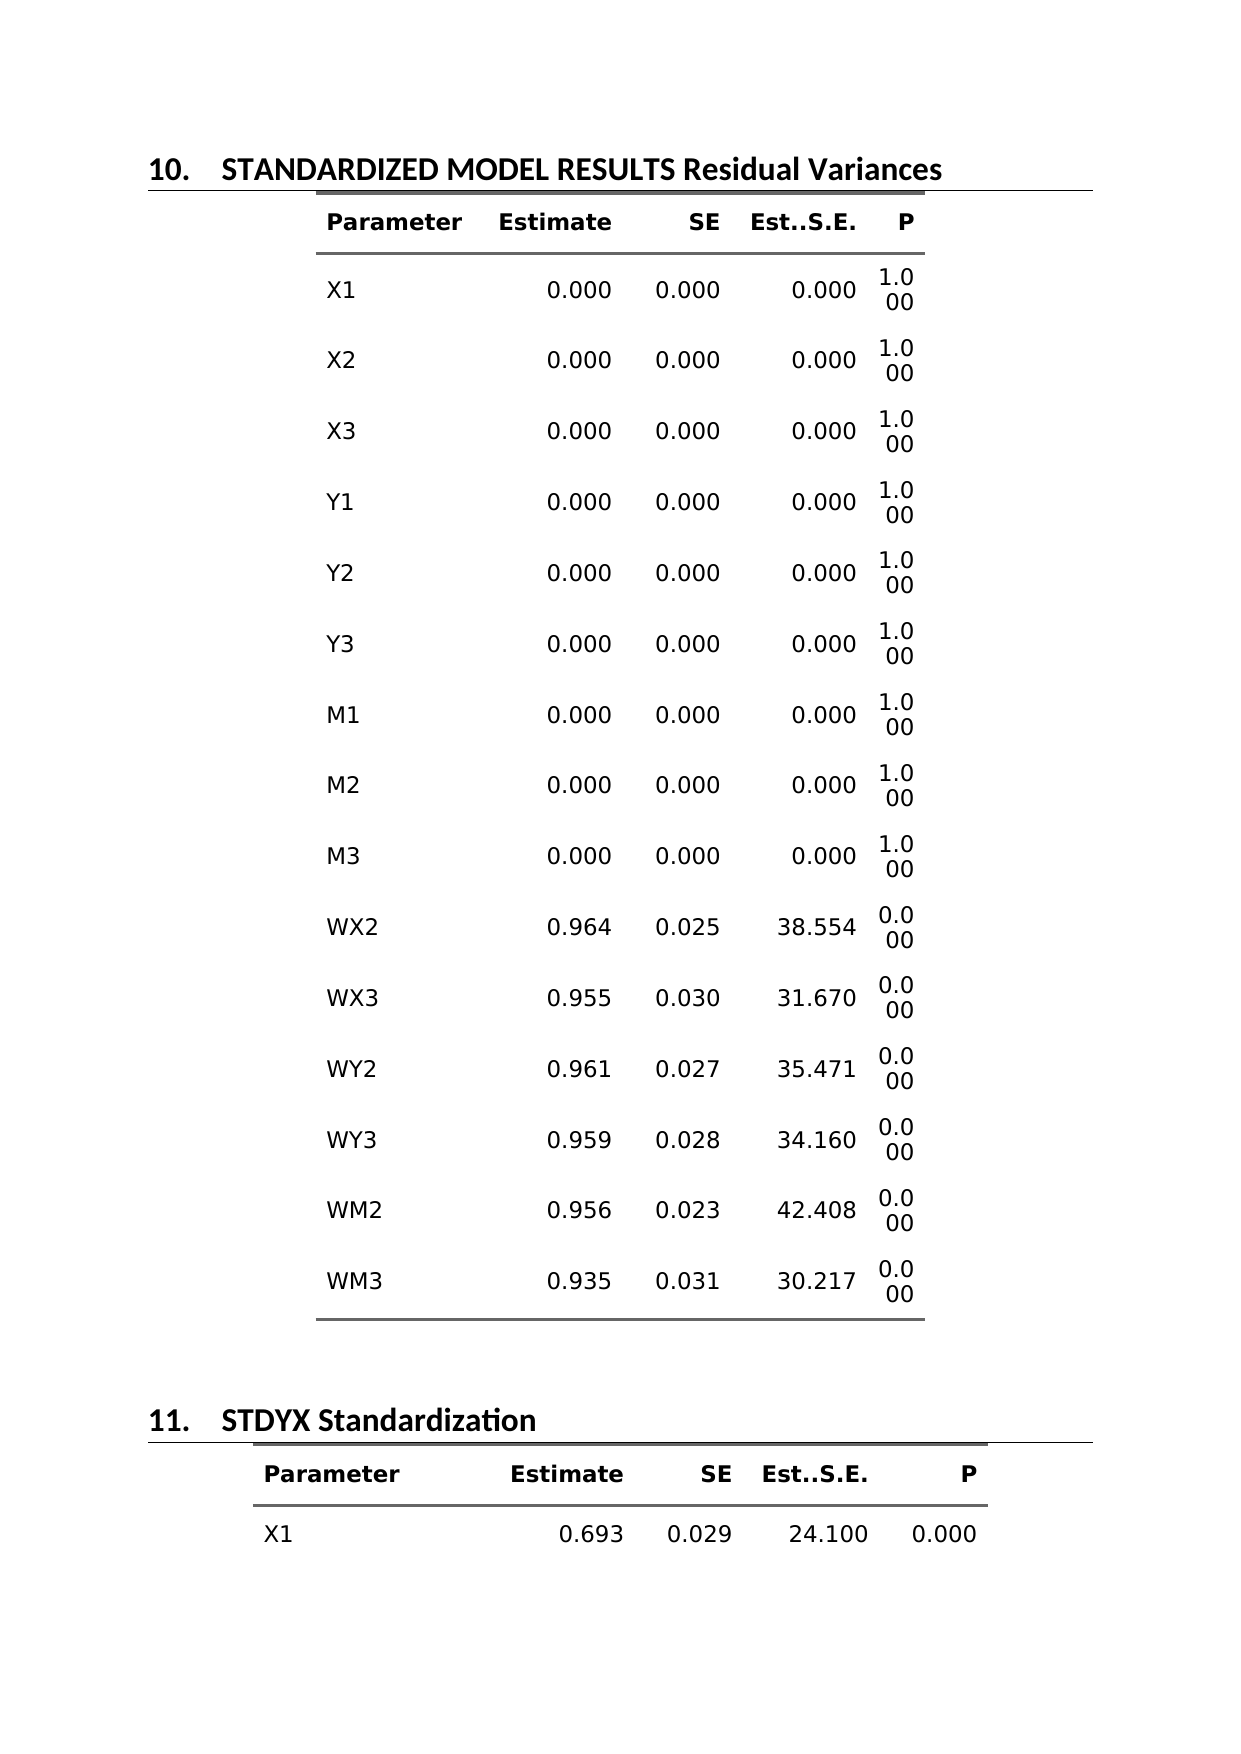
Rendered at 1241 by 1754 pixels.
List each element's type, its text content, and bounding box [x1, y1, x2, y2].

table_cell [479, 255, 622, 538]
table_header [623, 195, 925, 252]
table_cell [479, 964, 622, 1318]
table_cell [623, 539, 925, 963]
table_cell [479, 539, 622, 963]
table_header Estimate [479, 195, 622, 252]
subtitle STDYX Standardization [148, 1399, 1093, 1442]
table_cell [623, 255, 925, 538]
subtitle STANDARDIZED MODEL RESULTS Residual Variances [148, 148, 1093, 190]
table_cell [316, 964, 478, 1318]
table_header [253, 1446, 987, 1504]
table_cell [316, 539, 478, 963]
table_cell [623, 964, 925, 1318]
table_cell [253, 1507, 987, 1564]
table_header Parameter [316, 195, 478, 252]
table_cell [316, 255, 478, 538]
